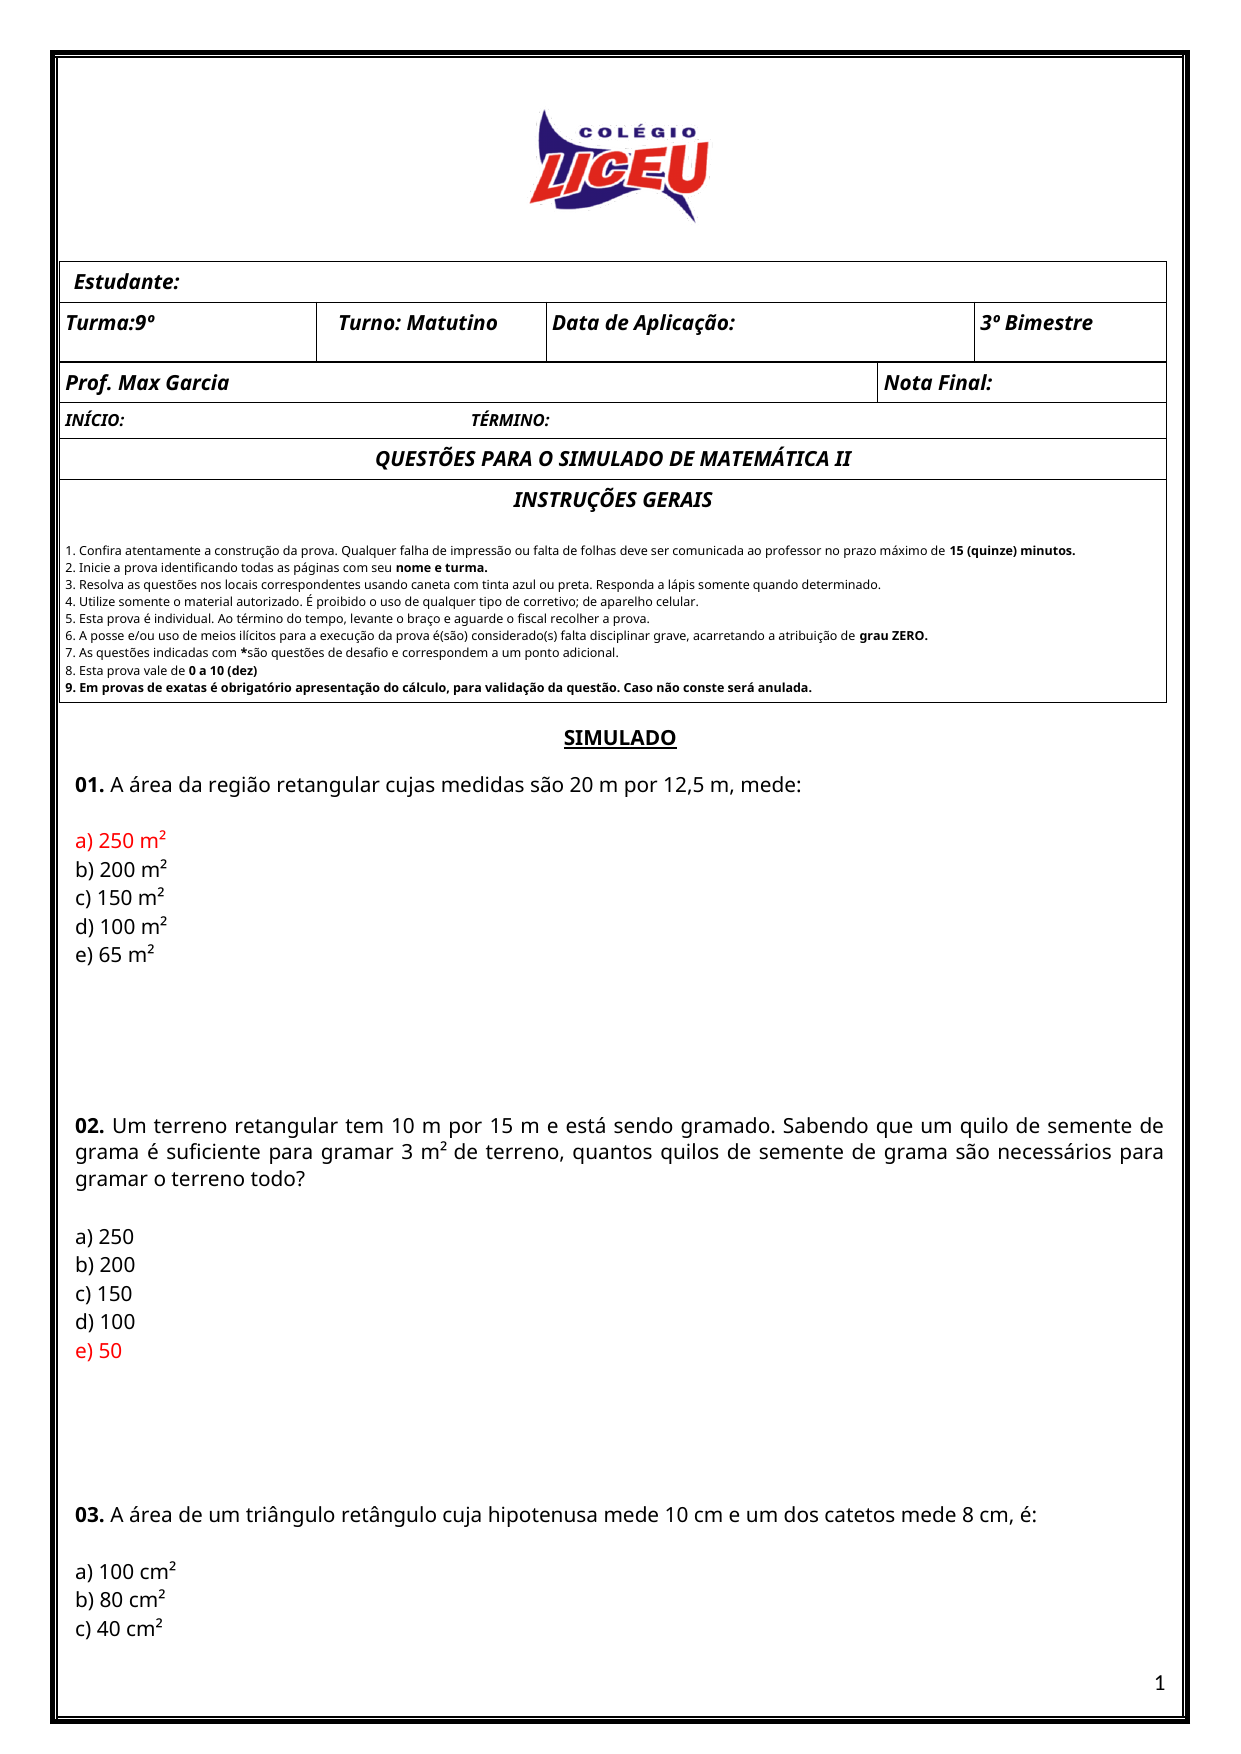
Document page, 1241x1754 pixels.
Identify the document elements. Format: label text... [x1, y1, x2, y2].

text a) 250 [75, 1223, 1165, 1250]
text c) 150 m² [75, 884, 1165, 911]
text e) 65 m² [75, 941, 1165, 968]
text b) 200 m² [75, 856, 1165, 883]
table_cell 3º Bimestre [975, 303, 1166, 361]
text d) 100 [75, 1308, 1165, 1335]
text b) 80 cm² [75, 1586, 1165, 1613]
text a) 250 m² [75, 827, 1165, 854]
table_cell Turno: Matutino [317, 303, 546, 361]
text c) 150 [75, 1280, 1165, 1307]
text d) 100 m² [75, 913, 1165, 940]
table_cell Prof. Max Garcia [60, 363, 877, 402]
text e) 50 [75, 1337, 1165, 1363]
table_cell Data de Aplicação: [547, 303, 974, 361]
table_cell QUESTÕES PARA O SIMULADO DE MATEMÁTICA II [60, 439, 1166, 478]
text a) 100 cm² [75, 1558, 1165, 1584]
text 02. Um terreno retangular tem 10 m por 15 m e está sendo gramado. Sabendo que um quilo de semente de grama é suficiente para gramar 3 m² de terreno, quantos quilos de semente de grama são necessários para gramar o terreno todo? [75, 1112, 1165, 1193]
text SIMULADO [75, 703, 1165, 752]
table_cell INSTRUÇÕES GERAIS 1. Confira atentamente a construção da prova. Qualquer falha de impressão ou falta de folhas deve ser comunicada ao professor no prazo máximo de 15 (quinze) minutos. 2. Inicie a prova identificando todas as páginas com seu nome e turma. 3. Resolva as questões nos locais correspondentes usando caneta com tinta azul ou preta. Responda a lápis somente quando determinado. 4. Utilize somente o material autorizado. É proibido o uso de qualquer tipo de corretivo; de aparelho celular. 5. Esta prova é individual. Ao término do tempo, levante o braço e aguarde o fiscal recolher a prova. 6. A posse e/ou uso de meios ilícitos para a execução da prova é(são) considerado(s) falta disciplinar grave, acarretando a atribuição de grau ZERO. 7. As questões indicadas com *são questões de desafio e correspondem a um ponto adicional. 8. Esta prova vale de 0 a 10 (dez) 9. Em provas de exatas é obrigatório apresentação do cálculo, para validação da questão. Caso não conste será anulada. [60, 480, 1166, 702]
text 03. A área de um triângulo retângulo cuja hipotenusa mede 10 cm e um dos catetos mede 8 cm, é: [75, 1501, 1165, 1528]
table_cell Turma:9º [60, 303, 316, 361]
table_header Estudante: [60, 262, 1166, 302]
text b) 200 [75, 1251, 1165, 1278]
table_cell Nota Final: [878, 363, 1166, 402]
picture [519, 100, 719, 226]
table_cell INÍCIO: TÉRMINO: [60, 403, 1166, 437]
text c) 40 cm² [75, 1614, 1165, 1641]
text 01. A área da região retangular cujas medidas são 20 m por 12,5 m, mede: [75, 771, 1165, 797]
